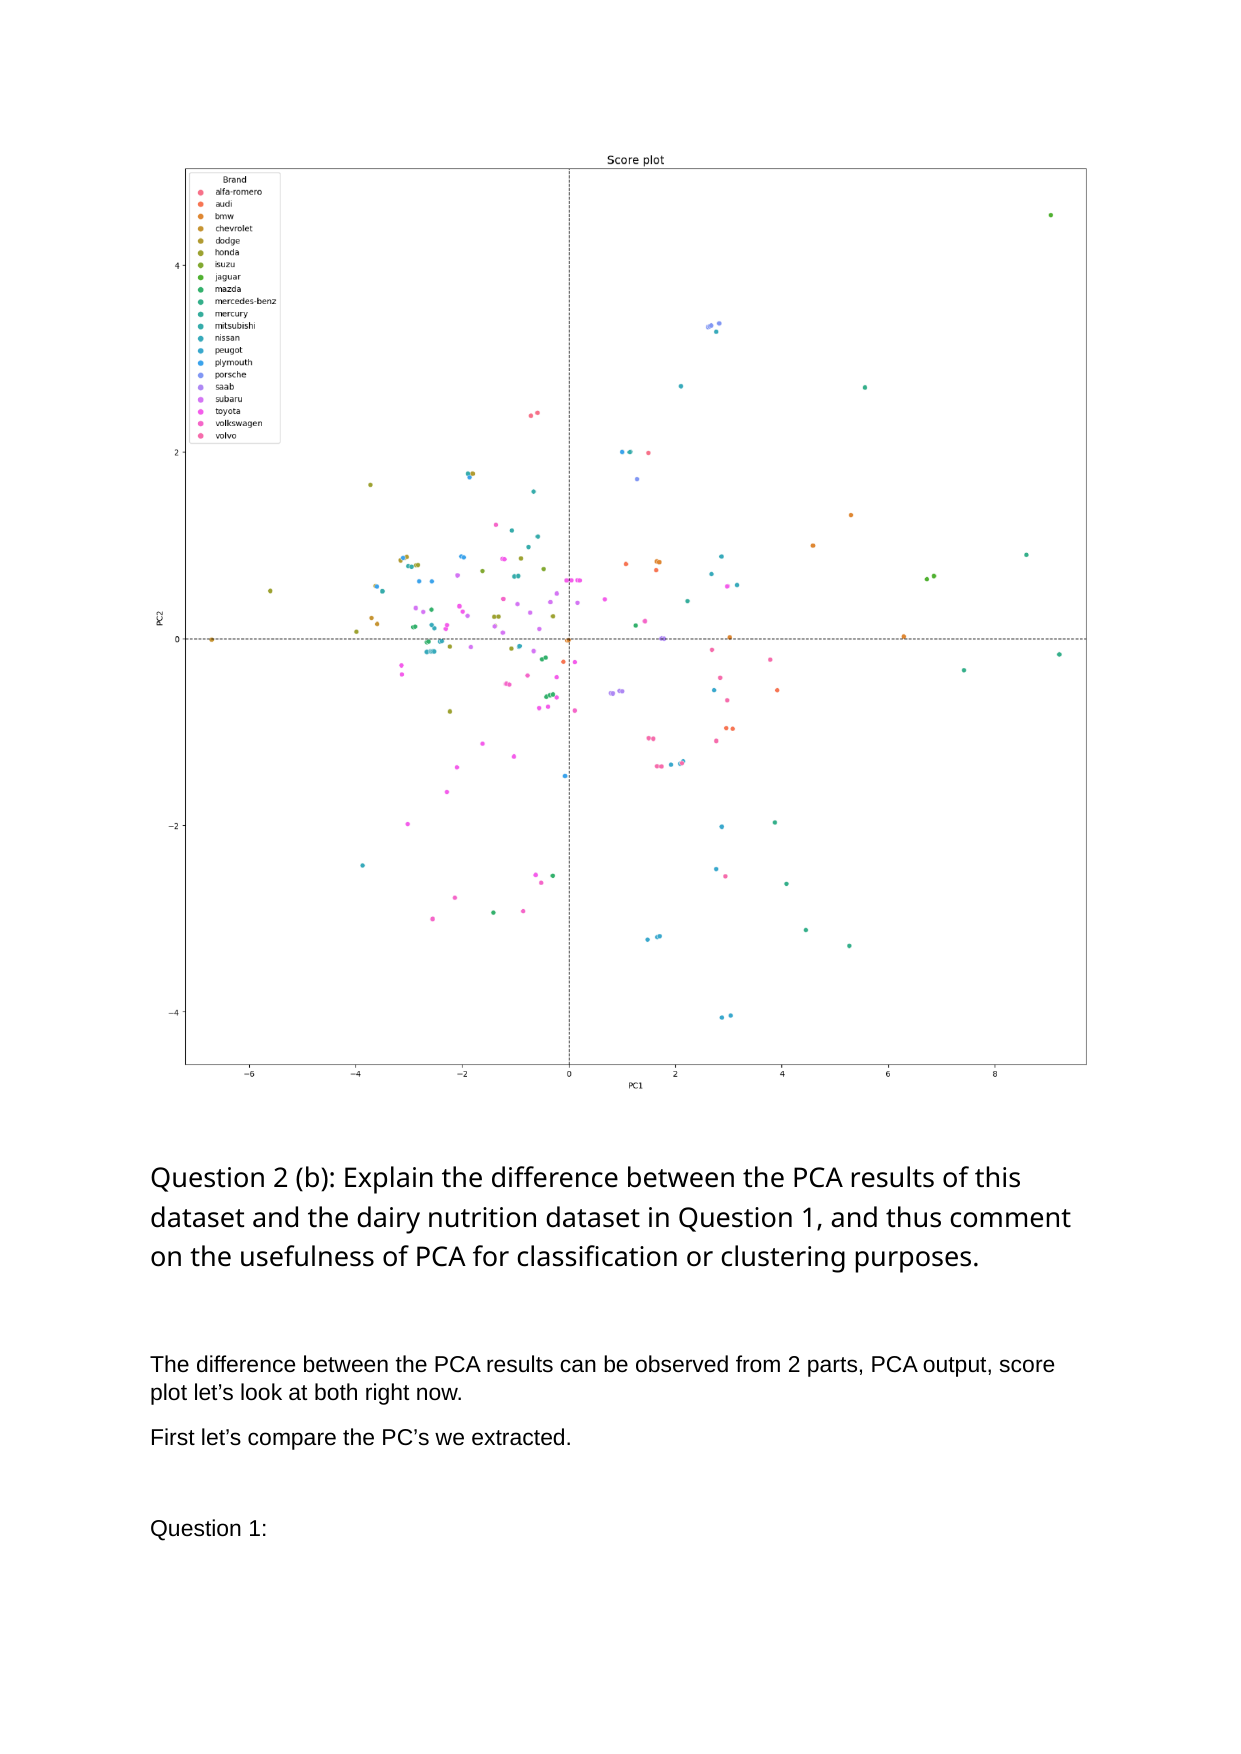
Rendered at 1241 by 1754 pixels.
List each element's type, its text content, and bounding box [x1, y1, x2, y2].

text First let’s compare the PC’s we extracted. [150, 1424, 1090, 1451]
text Question 1: [150, 1514, 1090, 1541]
text The difference between the PCA results can be observed from 2 parts, PCA output, score plot let’s look at both right now. [150, 1351, 1090, 1406]
text Question 2 (b): Explain the difference between the PCA results of this dataset and the dairy nutrition dataset in Question 1, and thus comment on the usefulness of PCA for classification or clustering purposes. [150, 1158, 1090, 1275]
picture [150, 150, 1091, 1095]
